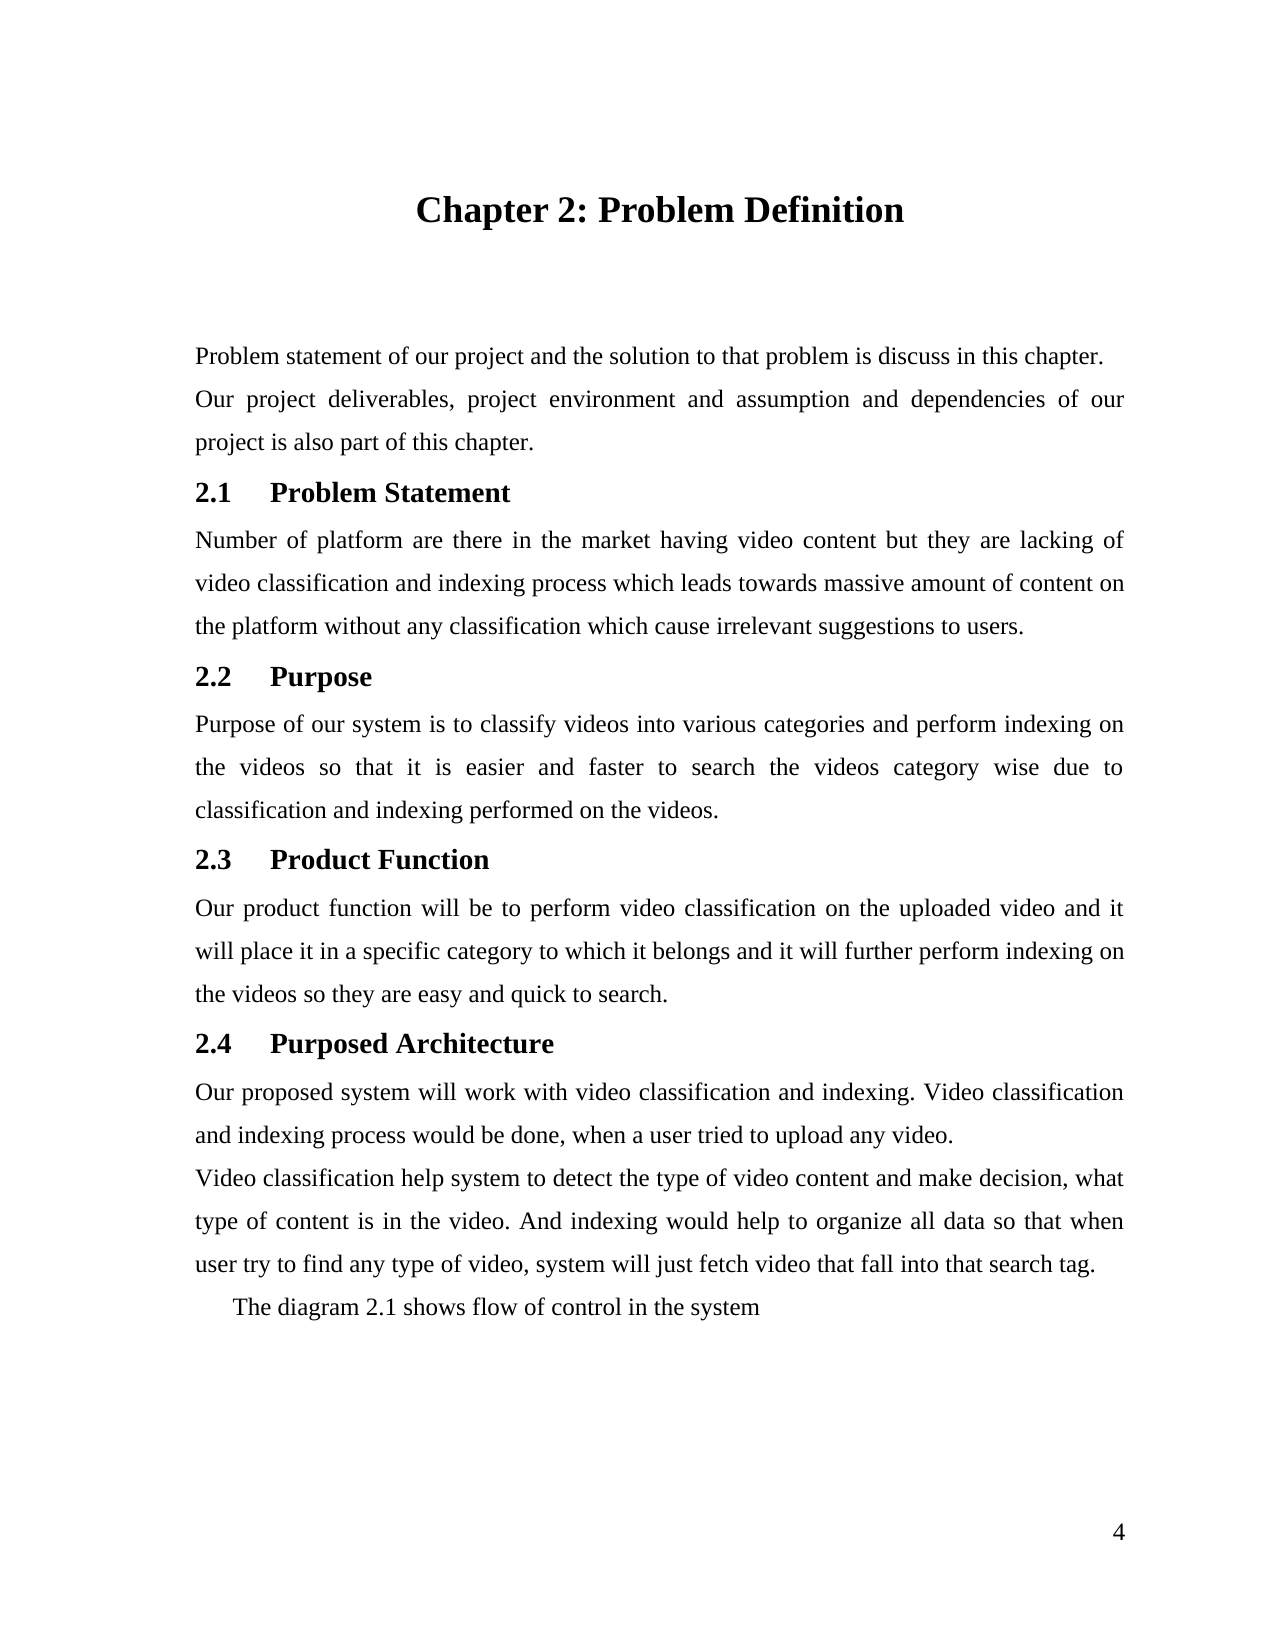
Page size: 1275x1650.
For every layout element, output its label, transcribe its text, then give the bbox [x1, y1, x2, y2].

text Problem statement of our project and the solution to that problem is discuss in this chapter. [195, 341, 1125, 370]
subtitle 2.3 Product Function [195, 842, 1125, 876]
text Our project deliverables, project environment and assumption and dependencies of our project is also part of this chapter. [195, 384, 1125, 456]
subtitle 2.4 Purposed Architecture [195, 1026, 1125, 1060]
text Our proposed system will work with video classification and indexing. Video classification and indexing process would be done, when a user tried to upload any video. [195, 1077, 1125, 1148]
subtitle 2.2 Purpose [195, 659, 1125, 692]
subtitle Chapter 2: Problem Definition [195, 187, 1125, 231]
subtitle 2.1 Problem Statement [195, 475, 1125, 508]
text Number of platform are there in the market having video content but they are lacking of video classification and indexing process which leads towards massive amount of content on the platform without any classification which cause irrelevant suggestions to users. [195, 525, 1125, 640]
text Purpose of our system is to classify videos into various categories and perform indexing on the videos so that it is easier and faster to search the videos category wise due to classification and indexing performed on the videos. [195, 709, 1125, 824]
text Our product function will be to perform video classification on the uploaded video and it will place it in a specific category to which it belongs and it will further perform indexing on the videos so they are easy and quick to search. [195, 893, 1125, 1008]
text Video classification help system to detect the type of video content and make decision, what type of content is in the video. And indexing would help to organize all data so that when user try to find any type of video, system will just fetch video that fall into that search tag. [195, 1163, 1125, 1278]
text The diagram 2.1 shows flow of control in the system [232, 1292, 1125, 1321]
